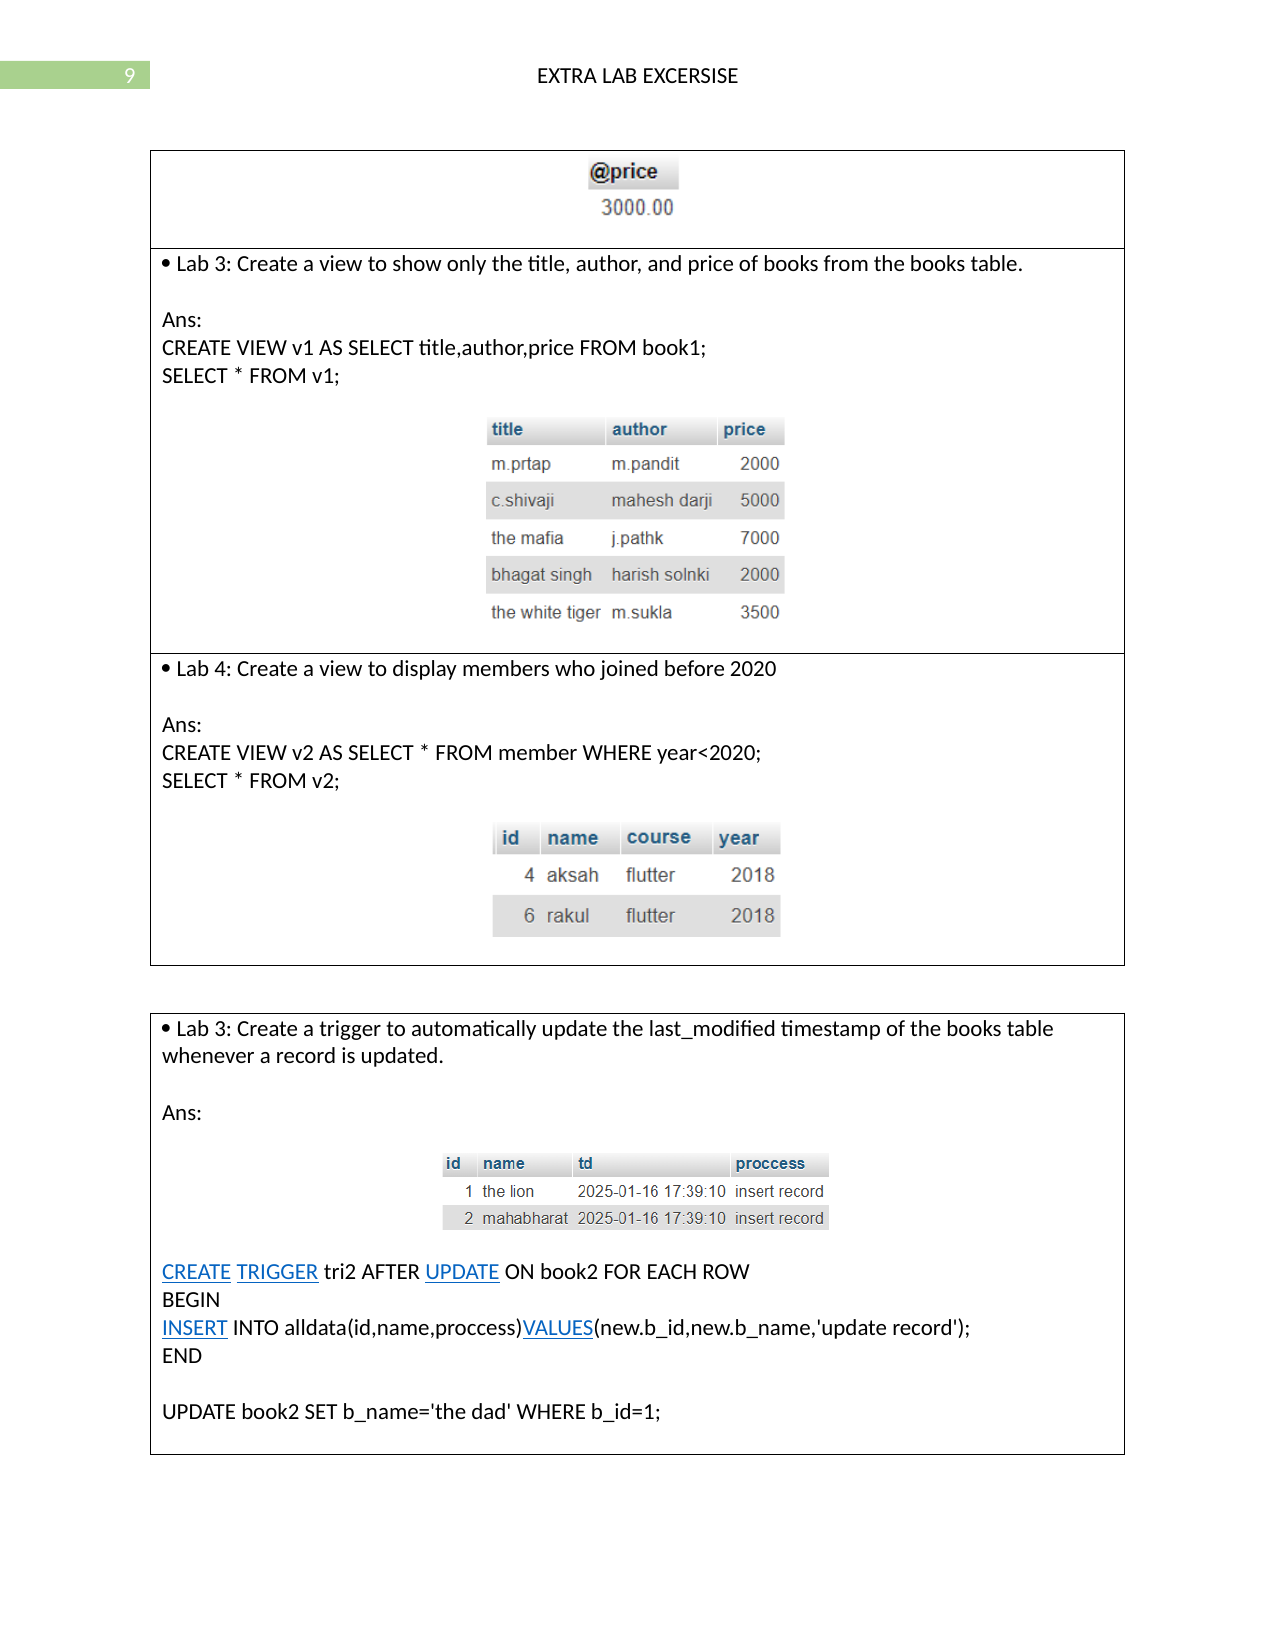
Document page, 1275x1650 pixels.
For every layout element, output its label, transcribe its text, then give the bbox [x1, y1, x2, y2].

picture [442, 1153, 833, 1230]
picture [486, 417, 789, 626]
picture [492, 822, 783, 937]
table_cell Lab 4: Create a view to display members who joined before 2020 Ans: CREATE VIEW v2 AS SELECT * FROM member WHERE year<2020; SELECT * FROM v2; [151, 654, 1124, 965]
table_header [151, 1014, 1124, 1453]
picture [588, 151, 687, 220]
table_cell Lab 3: Create a view to show only the title, author, and price of books from the books table. Ans: CREATE VIEW v1 AS SELECT title,author,price FROM book1; SELECT * FROM v1; [151, 249, 1124, 653]
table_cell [151, 151, 1124, 248]
